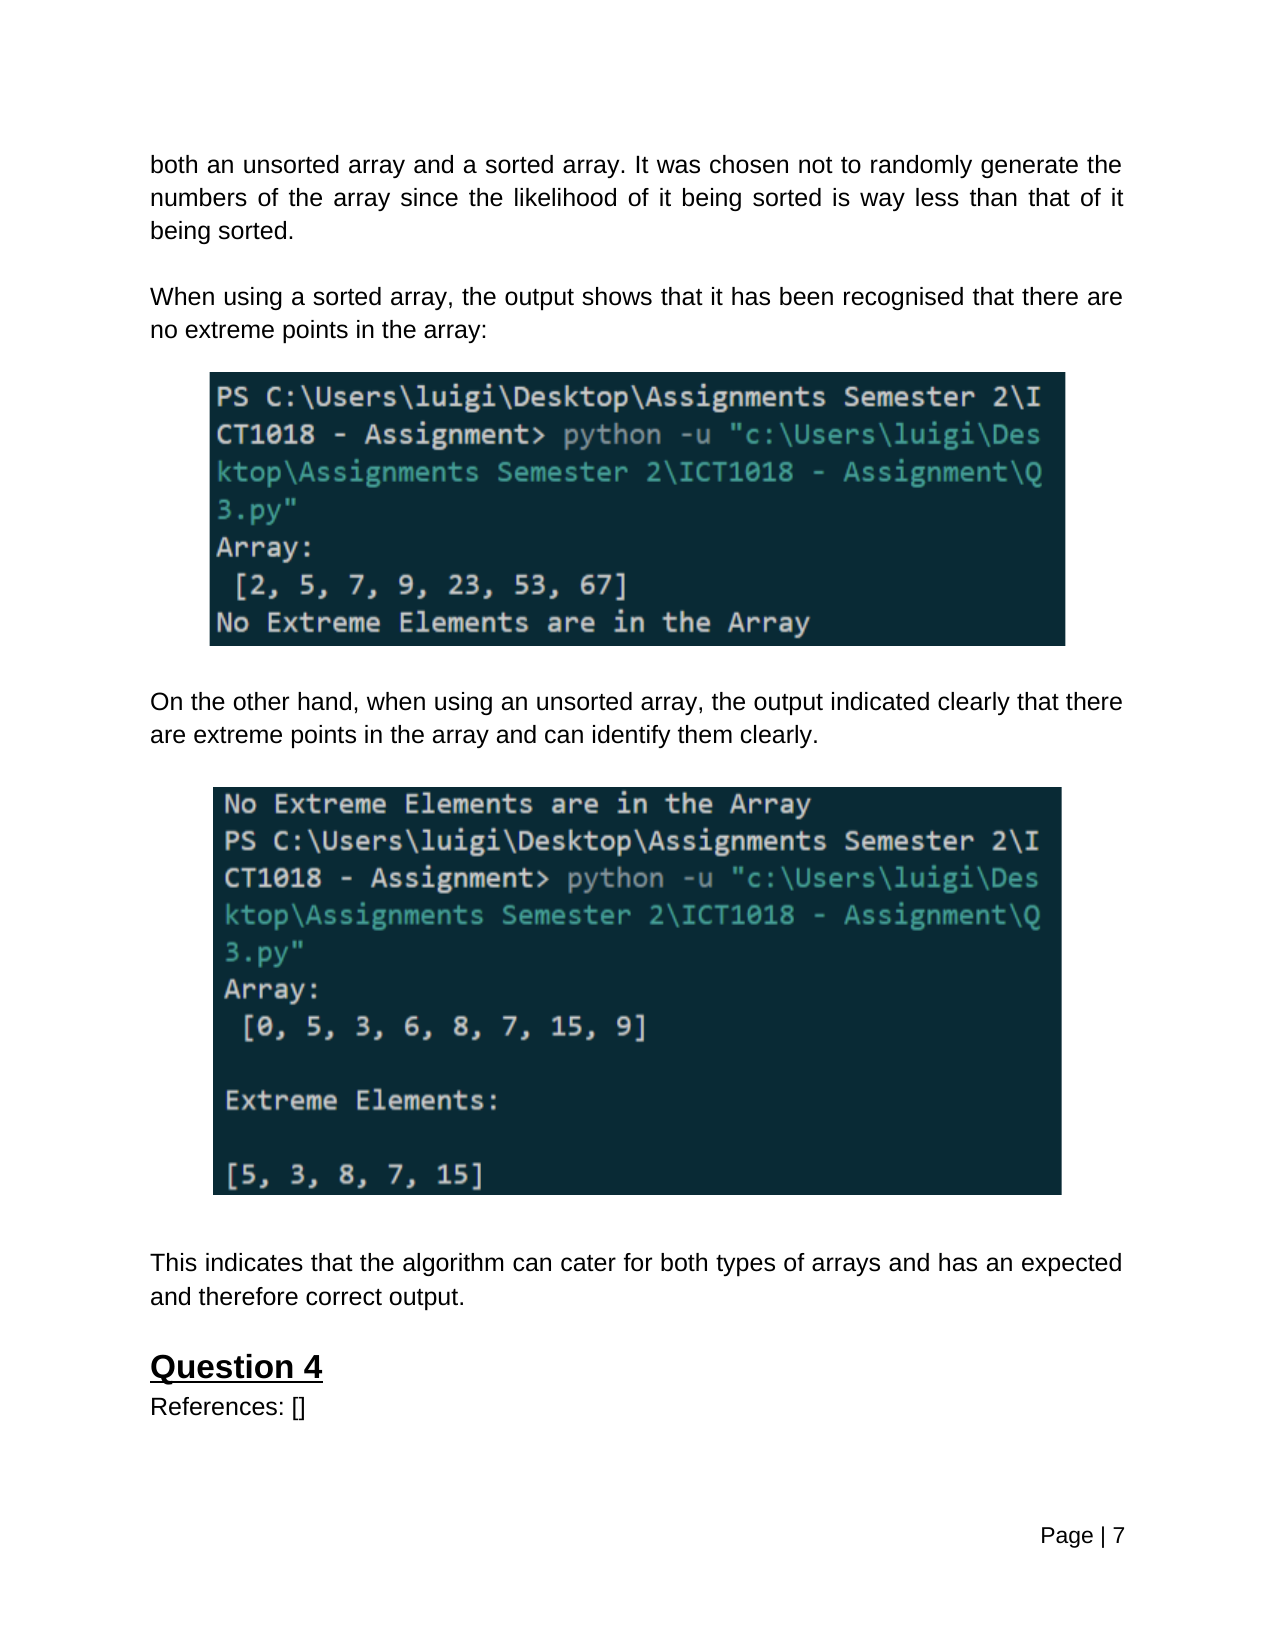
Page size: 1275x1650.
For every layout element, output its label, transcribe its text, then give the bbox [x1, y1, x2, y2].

picture [211, 787, 1062, 1193]
text References: [] [150, 1392, 1125, 1420]
text Question 4 [150, 1347, 1125, 1386]
picture [209, 372, 1066, 646]
text When using a sorted array, the output shows that it has been recognised that there are no extreme points in the array: [150, 282, 1125, 344]
text On the other hand, when using an unsorted array, the output indicated clearly that there are extreme points in the array and can identify them clearly. [150, 687, 1125, 749]
text This indicates that the algorithm can cater for both types of arrays and has an expected and therefore correct output. [150, 1248, 1125, 1310]
